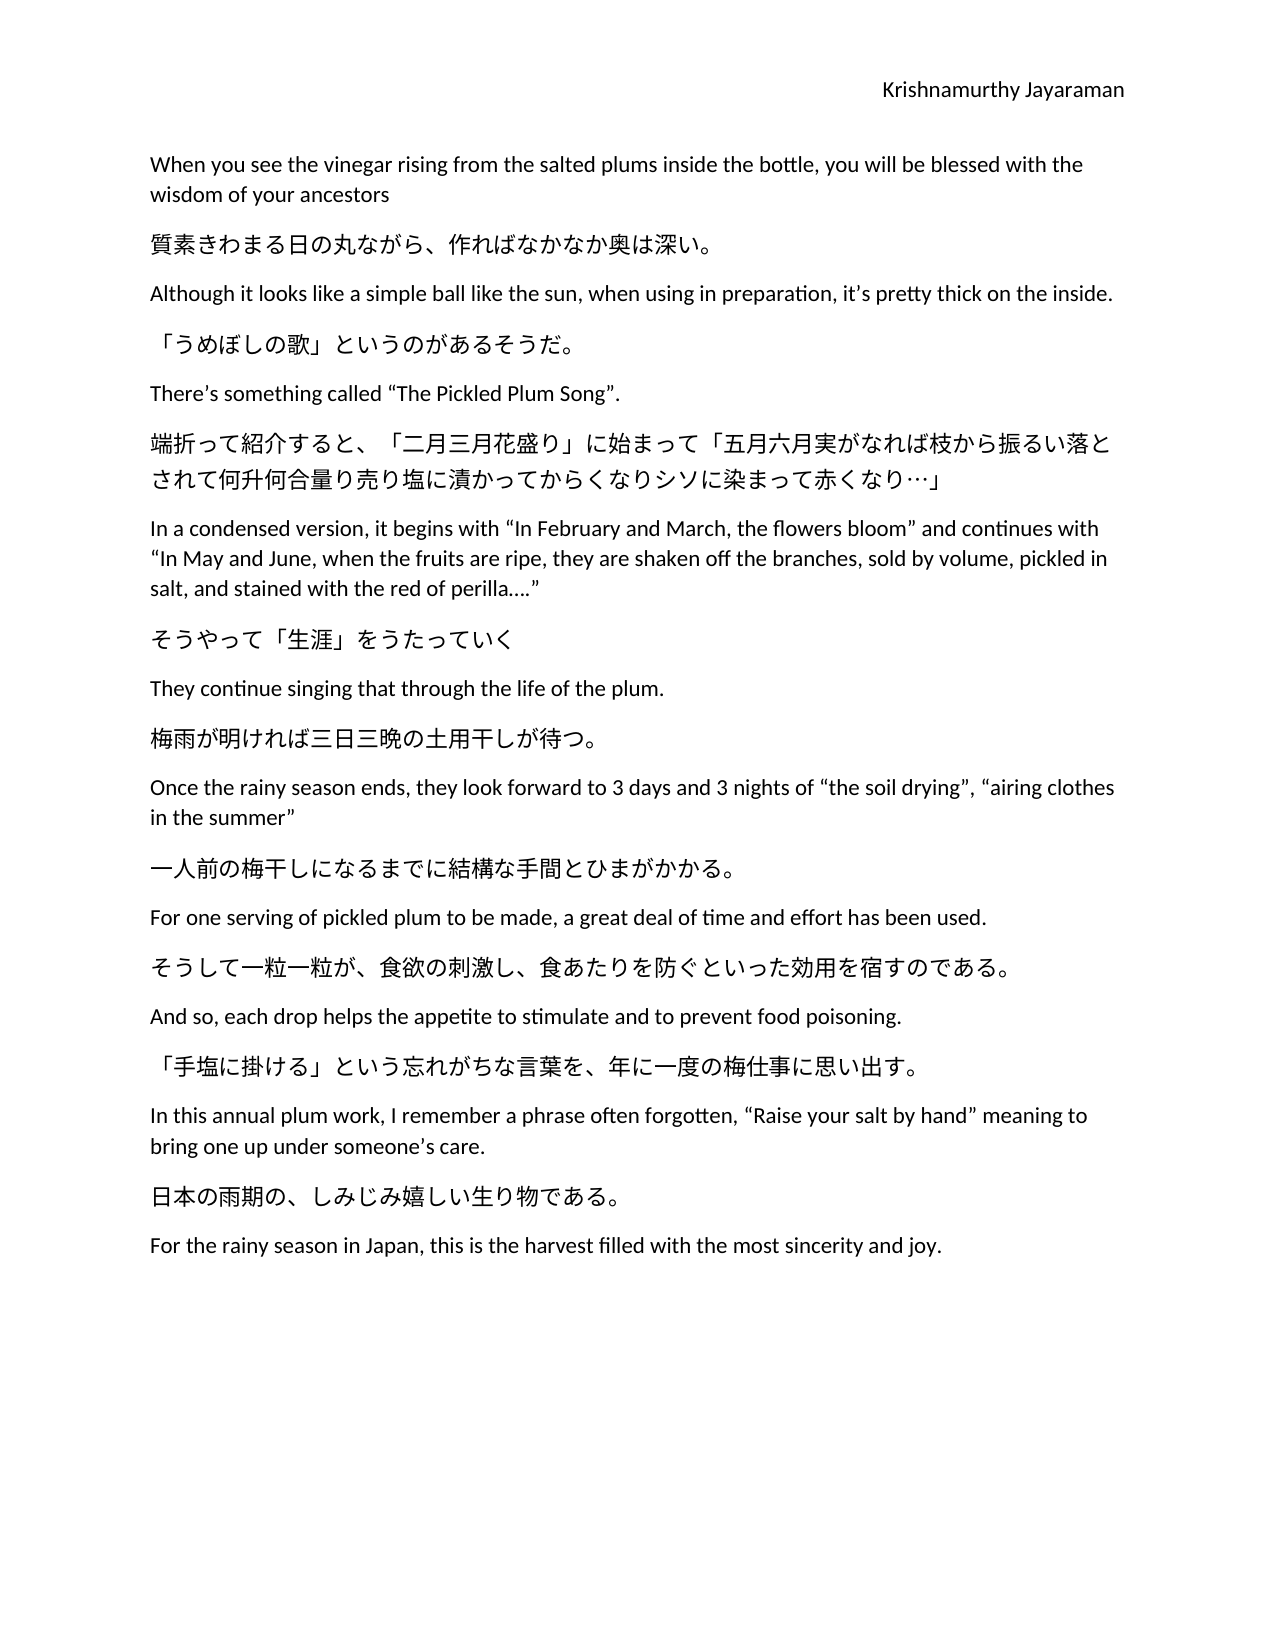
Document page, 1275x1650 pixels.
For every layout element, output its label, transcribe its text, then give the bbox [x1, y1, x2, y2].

text In this annual plum work, I remember a phrase often forgotten, “Raise your salt by hand” meaning to bring one up under someone’s care. [150, 1102, 1125, 1160]
text And so, each drop helps the appetite to stimulate and to prevent food poisoning. [150, 1002, 1125, 1030]
text Although it looks like a simple ball like the sun, when using in preparation, it’s pretty thick on the inside. [150, 279, 1125, 308]
text 端折って紹介すると、「二月三月花盛り」に始まって「五月六月実がなれば枝から振るい落とされて何升何合量り売り塩に漬かってからくなりシソに染まって赤くなり…」 [150, 426, 1125, 495]
text 「手塩に掛ける」という忘れがちな言葉を、年に一度の梅仕事に思い出す。 [150, 1049, 1125, 1082]
text When you see the vinegar rising from the salted plums inside the bottle, you will be blessed with the wisdom of your ancestors [150, 150, 1125, 208]
text They continue singing that through the life of the plum. [150, 674, 1125, 702]
text 質素きわまる日の丸ながら、作ればなかなか奥は深い。 [150, 227, 1125, 260]
text そうして一粒一粒が、食欲の刺激し、食あたりを防ぐといった効用を宿すのである。 [150, 950, 1125, 983]
text For one serving of pickled plum to be made, a great deal of time and effort has been used. [150, 903, 1125, 931]
text There’s something called “The Pickled Plum Song”. [150, 379, 1125, 407]
text Once the rainy season ends, they look forward to 3 days and 3 nights of “the soil drying”, “airing clothes in the summer” [150, 773, 1125, 832]
text 一人前の梅干しになるまでに結構な手間とひまがかかる。 [150, 850, 1125, 884]
text 「うめぼしの歌」というのがあるそうだ。 [150, 326, 1125, 360]
text そうやって「生涯」をうたっていく [150, 621, 1125, 655]
text In a condensed version, it begins with “In February and March, the flowers bloom” and continues with “In May and June, when the fruits are ripe, they are shaken off the branches, sold by volume, pickled in salt, and stained with the red of perilla….” [150, 514, 1125, 603]
text 梅雨が明ければ三日三晩の土用干しが待つ。 [150, 721, 1125, 754]
text 日本の雨期の、しみじみ嬉しい生り物である。 [150, 1179, 1125, 1212]
text For the rainy season in Japan, this is the harvest filled with the most sincerity and joy. [150, 1231, 1125, 1259]
